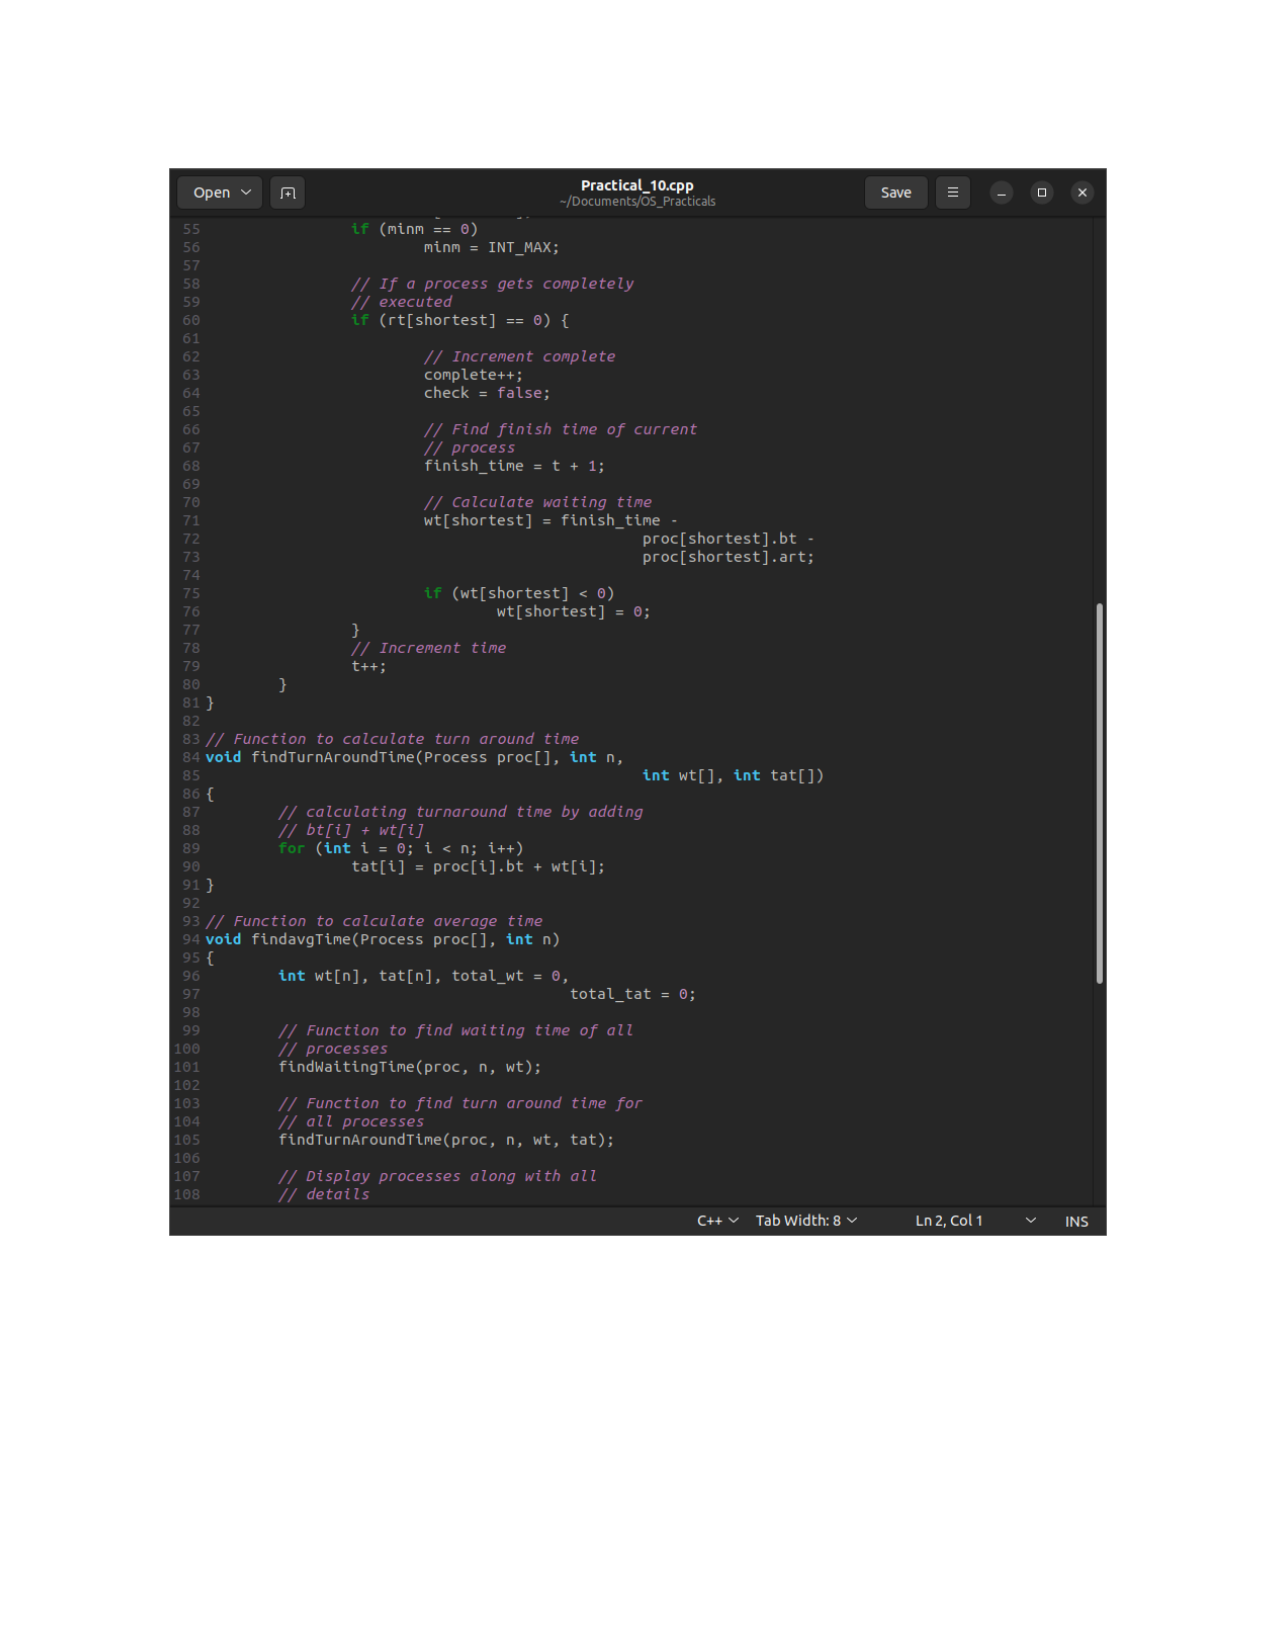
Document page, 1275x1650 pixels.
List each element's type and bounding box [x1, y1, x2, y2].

picture [150, 150, 1125, 1255]
